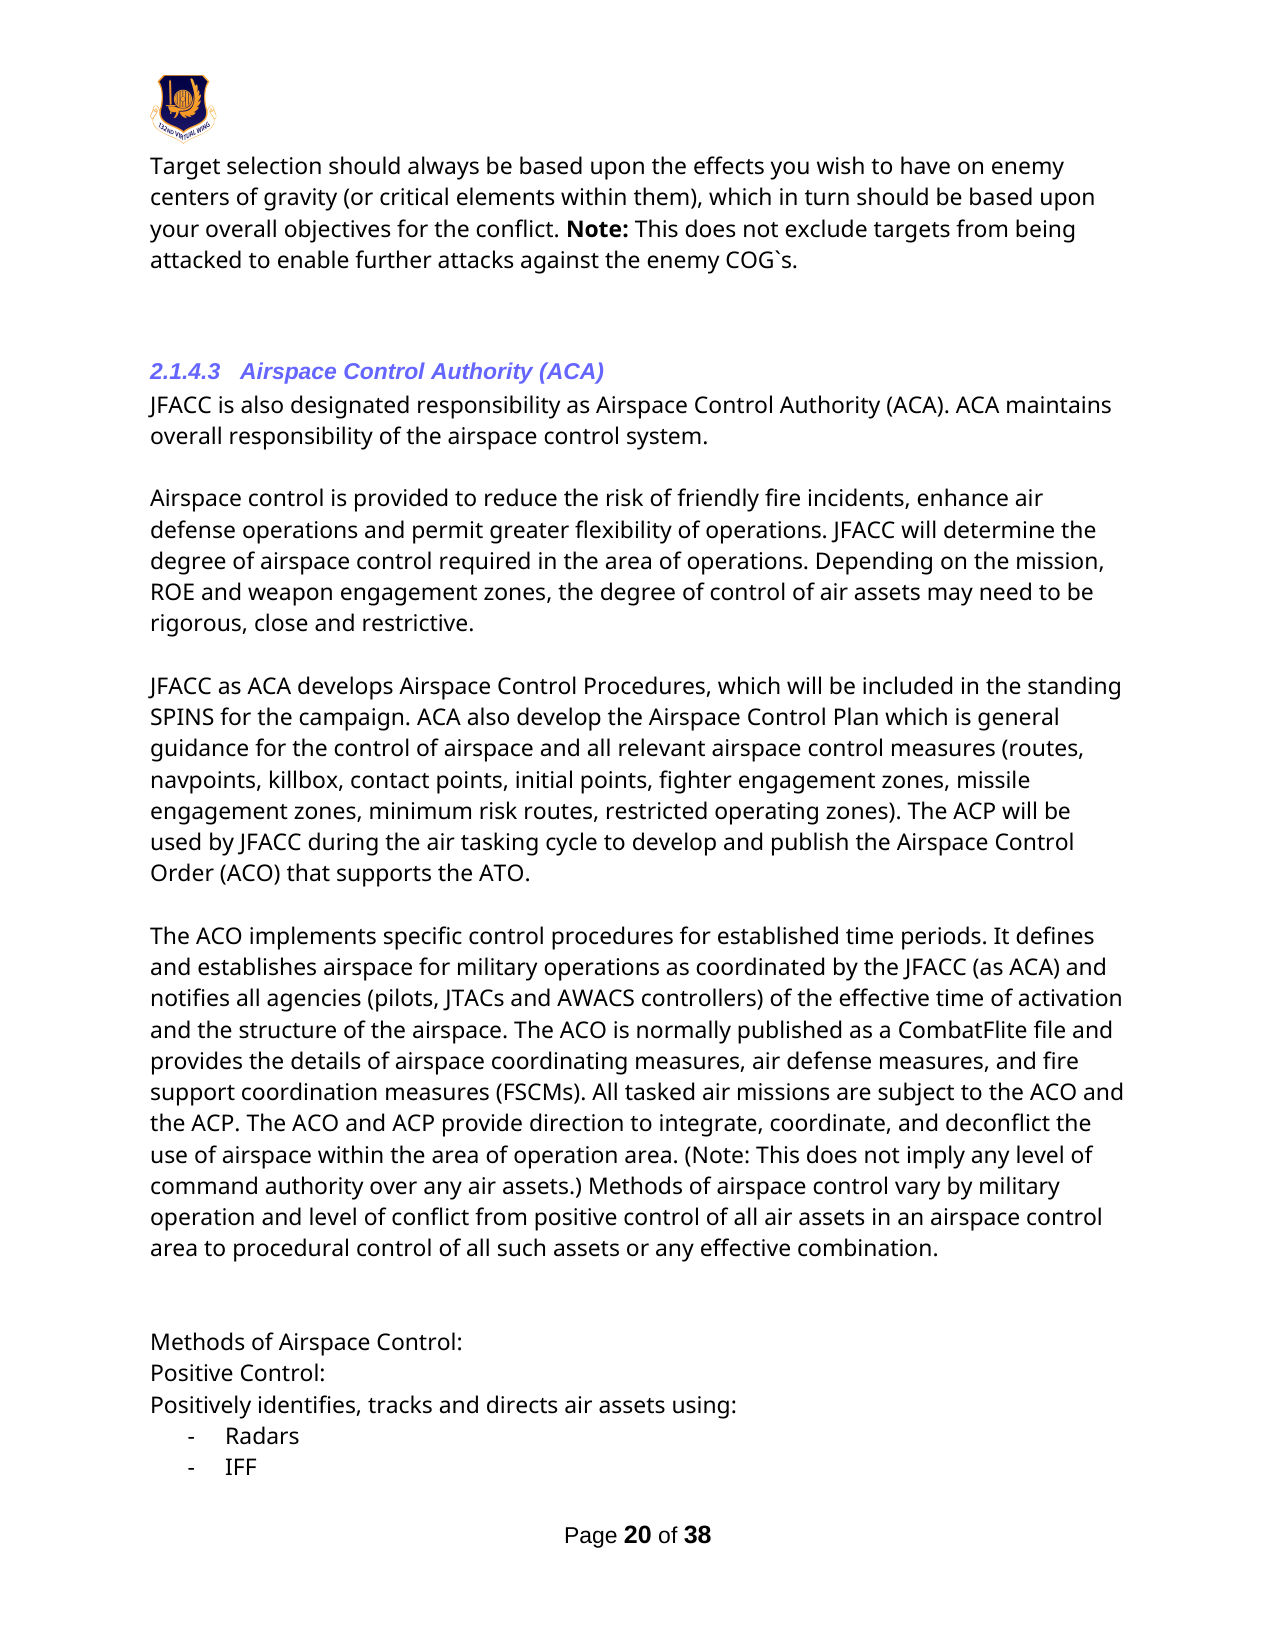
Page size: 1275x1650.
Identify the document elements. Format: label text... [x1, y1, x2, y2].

text Positively identifies, tracks and directs air assets using: [150, 1388, 1125, 1420]
text Airspace control is provided to reduce the risk of friendly fire incidents, enhance air defense operations and permit greater flexibility of operations. JFACC will determine the degree of airspace control required in the area of operations. Depending on the mission, ROE and weapon engagement zones, the degree of control of air assets may need to be rigorous, close and restrictive. [150, 482, 1125, 638]
text Positive Control: [150, 1357, 1125, 1388]
subtitle Airspace Control Authority (ACA) [150, 358, 1125, 385]
list IFF [187, 1451, 1125, 1482]
text The ACO implements specific control procedures for established time periods. It defines and establishes airspace for military operations as coordinated by the JFACC (as ACA) and notifies all agencies (pilots, JTACs and AWACS controllers) of the effective time of activation and the structure of the airspace. The ACO is normally published as a CombatFlite file and provides the details of airspace coordinating measures, air defense measures, and fire support coordination measures (FSCMs). All tasked air missions are subject to the ACO and the ACP. The ACO and ACP provide direction to integrate, coordinate, and deconflict the use of airspace within the area of operation area. (Note: This does not imply any level of command authority over any air assets.) Methods of airspace control vary by military operation and level of conflict from positive control of all air assets in an airspace control area to procedural control of all such assets or any effective combination. [150, 920, 1125, 1263]
text Methods of Airspace Control: [150, 1326, 1125, 1357]
picture [150, 75, 217, 144]
text JFACC as ACA develops Airspace Control Procedures, which will be included in the standing SPINS for the campaign. ACA also develop the Airspace Control Plan which is general guidance for the control of airspace and all relevant airspace control measures (routes, navpoints, killbox, contact points, initial points, fighter engagement zones, missile engagement zones, minimum risk routes, restricted operating zones). The ACP will be used by JFACC during the air tasking cycle to develop and publish the Airspace Control Order (ACO) that supports the ATO. [150, 670, 1125, 888]
text JFACC is also designated responsibility as Airspace Control Authority (ACA). ACA maintains overall responsibility of the airspace control system. [150, 388, 1125, 451]
list Radars [187, 1420, 1125, 1451]
text Target selection should always be based upon the effects you wish to have on enemy centers of gravity (or critical elements within them), which in turn should be based upon your overall objectives for the conflict. Note: This does not exclude targets from being attacked to enable further attacks against the enemy COG`s. [150, 150, 1125, 275]
